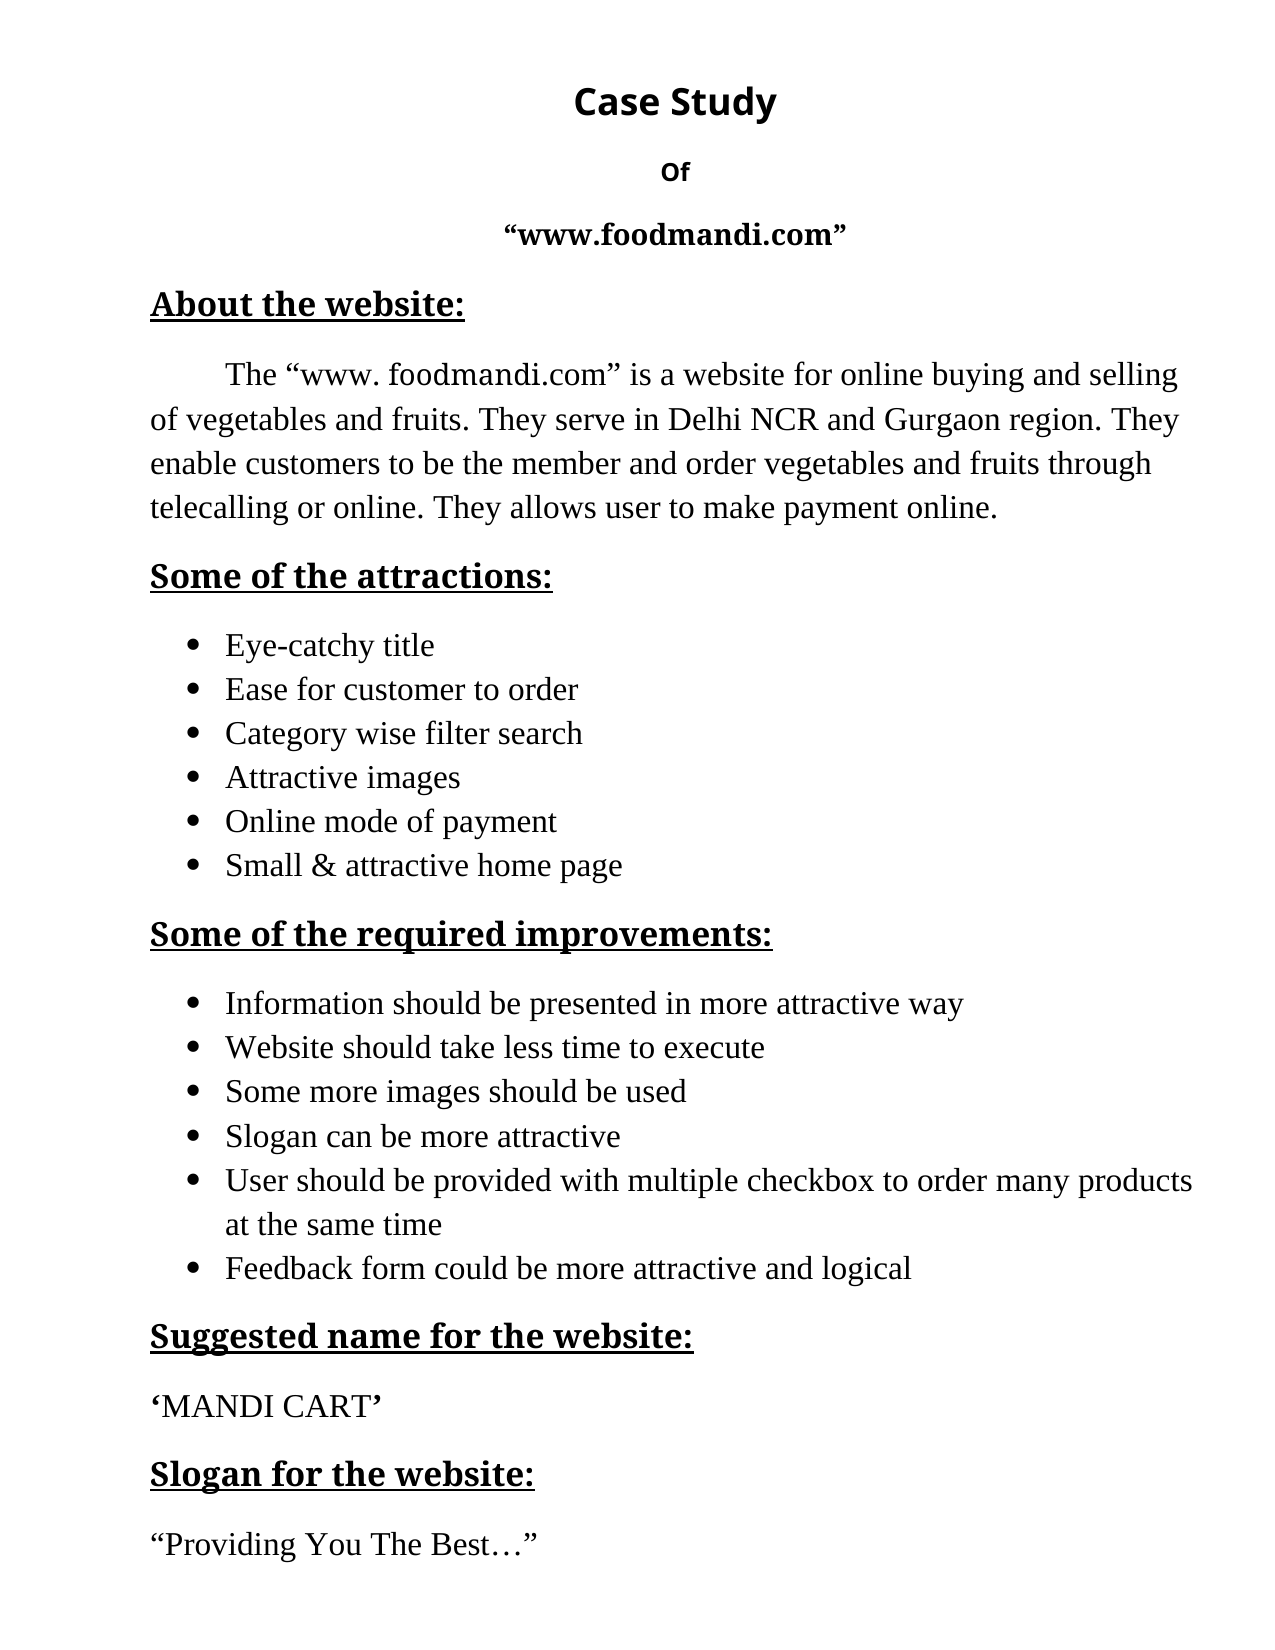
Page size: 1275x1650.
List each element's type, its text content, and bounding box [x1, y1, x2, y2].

text Some of the required improvements: [150, 911, 1200, 956]
list Website should take less time to execute [187, 1028, 1200, 1066]
text Some of the attractions: [150, 552, 1200, 598]
list Ease for customer to order [187, 669, 1200, 708]
list Feedback form could be more attractive and logical [187, 1248, 1200, 1286]
text Case Study [150, 75, 1200, 126]
text Slogan for the website: [150, 1451, 1200, 1496]
list Information should be presented in more attractive way [187, 984, 1200, 1022]
list User should be provided with multiple checkbox to order many products at the same time [187, 1160, 1200, 1242]
text Of [150, 154, 1200, 188]
list Attractive images [187, 758, 1200, 796]
text The “www. foodmandi.com” is a website for online buying and selling of vegetables and fruits. They serve in Delhi NCR and Gurgaon region. They enable customers to be the member and order vegetables and fruits through telecalling or online. They allows user to make payment online. [150, 354, 1200, 526]
text Suggested name for the website: [150, 1313, 1200, 1358]
text ‘MANDI CART’ [150, 1386, 1200, 1424]
list Slogan can be more attractive [187, 1116, 1200, 1154]
text “www.foodmandi.com” [150, 214, 1200, 254]
text About the website: [150, 281, 1200, 326]
list Small & attractive home page [187, 846, 1200, 884]
list Eye-catchy title [187, 625, 1200, 664]
text “Providing You The Best…” [150, 1524, 1200, 1562]
list Some more images should be used [187, 1072, 1200, 1110]
list Category wise filter search [187, 713, 1200, 752]
list Online mode of payment [187, 802, 1200, 840]
